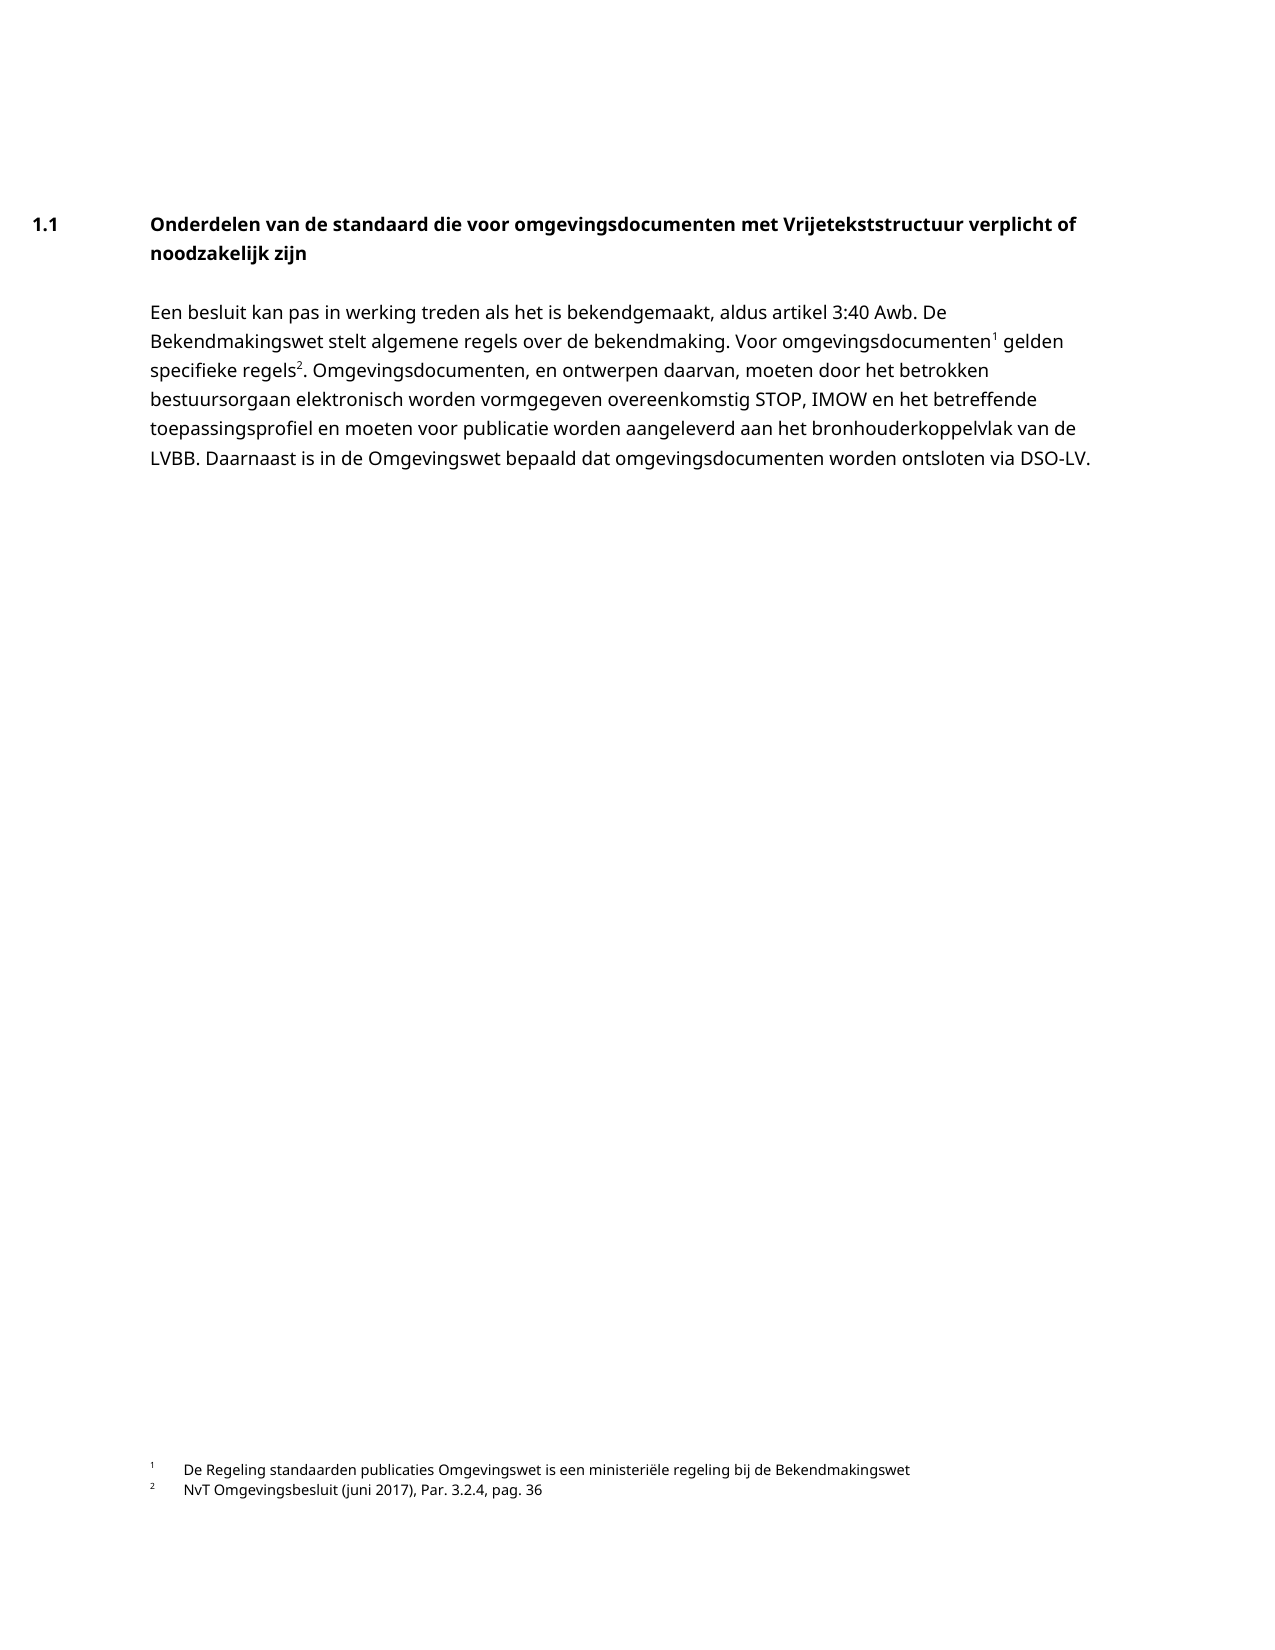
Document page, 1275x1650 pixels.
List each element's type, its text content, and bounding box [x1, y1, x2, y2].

text Een besluit kan pas in werking treden als het is bekendgemaakt, aldus artikel 3:40 Awb. De Bekendmakingswet stelt algemene regels over de bekendmaking. Voor omgevingsdocumenten gelden specifieke regels. Omgevingsdocumenten, en ontwerpen daarvan, moeten door het betrokken bestuursorgaan elektronisch worden vormgegeven overeenkomstig STOP, IMOW en het betreffende toepassingsprofiel en moeten voor publicatie worden aangeleverd aan het bronhouderkoppelvlak van de LVBB. Daarnaast is in de Omgevingswet bepaald dat omgevingsdocumenten worden ontsloten via DSO-LV. [150, 296, 1125, 471]
subtitle Onderdelen van de standaard die voor omgevingsdocumenten met Vrijetekststructuur verplicht of noodzakelijk zijn [32, 208, 1125, 267]
